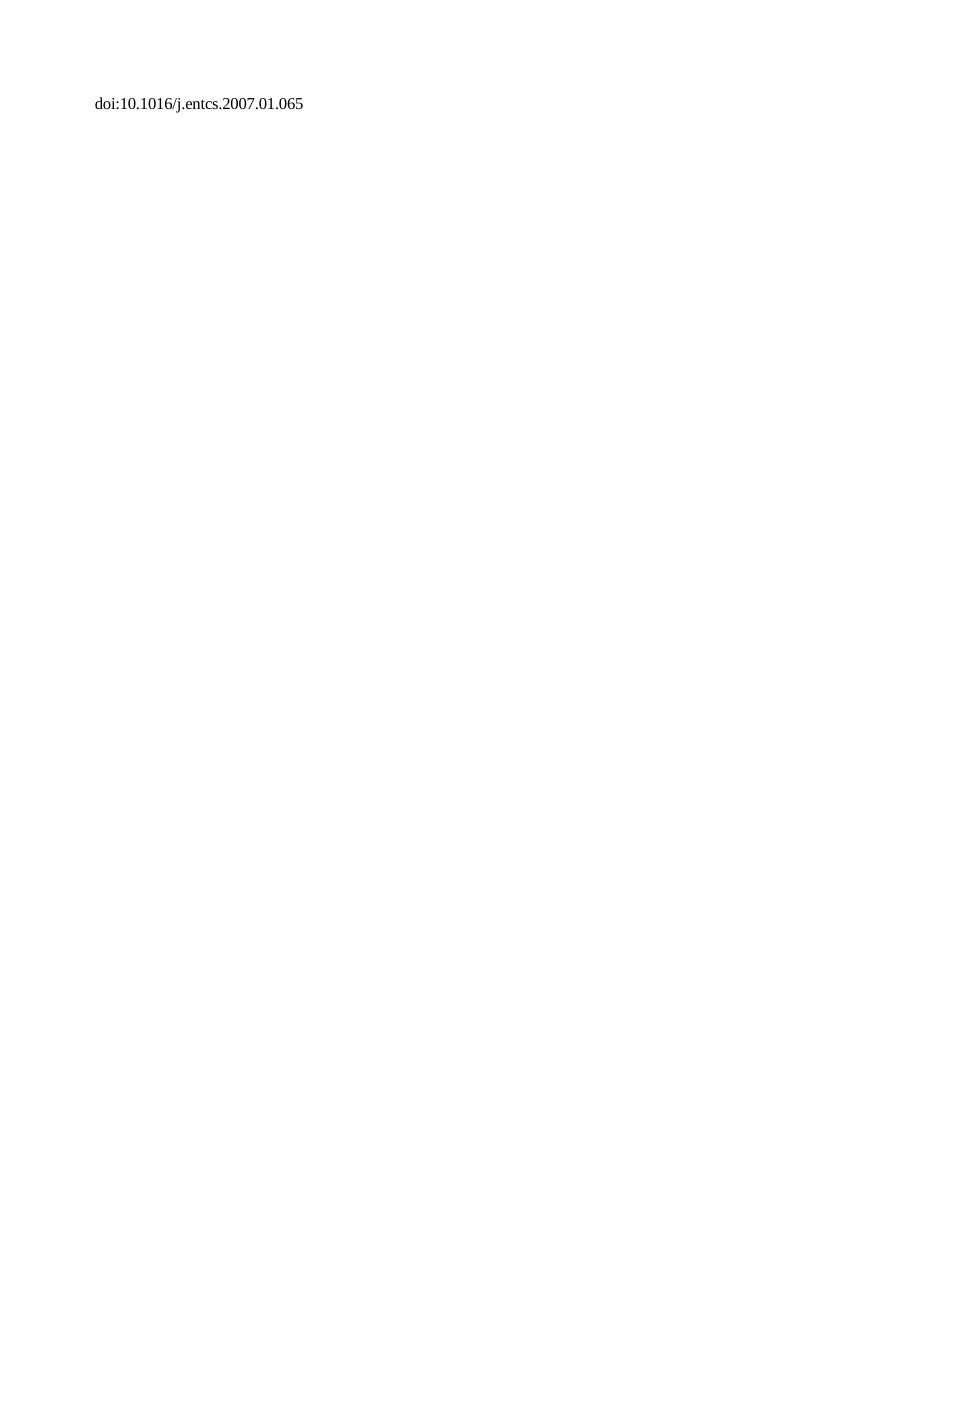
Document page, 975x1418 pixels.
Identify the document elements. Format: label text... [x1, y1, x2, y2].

text doi:10.1016/j.entcs.2007.01.065 [94, 94, 914, 113]
